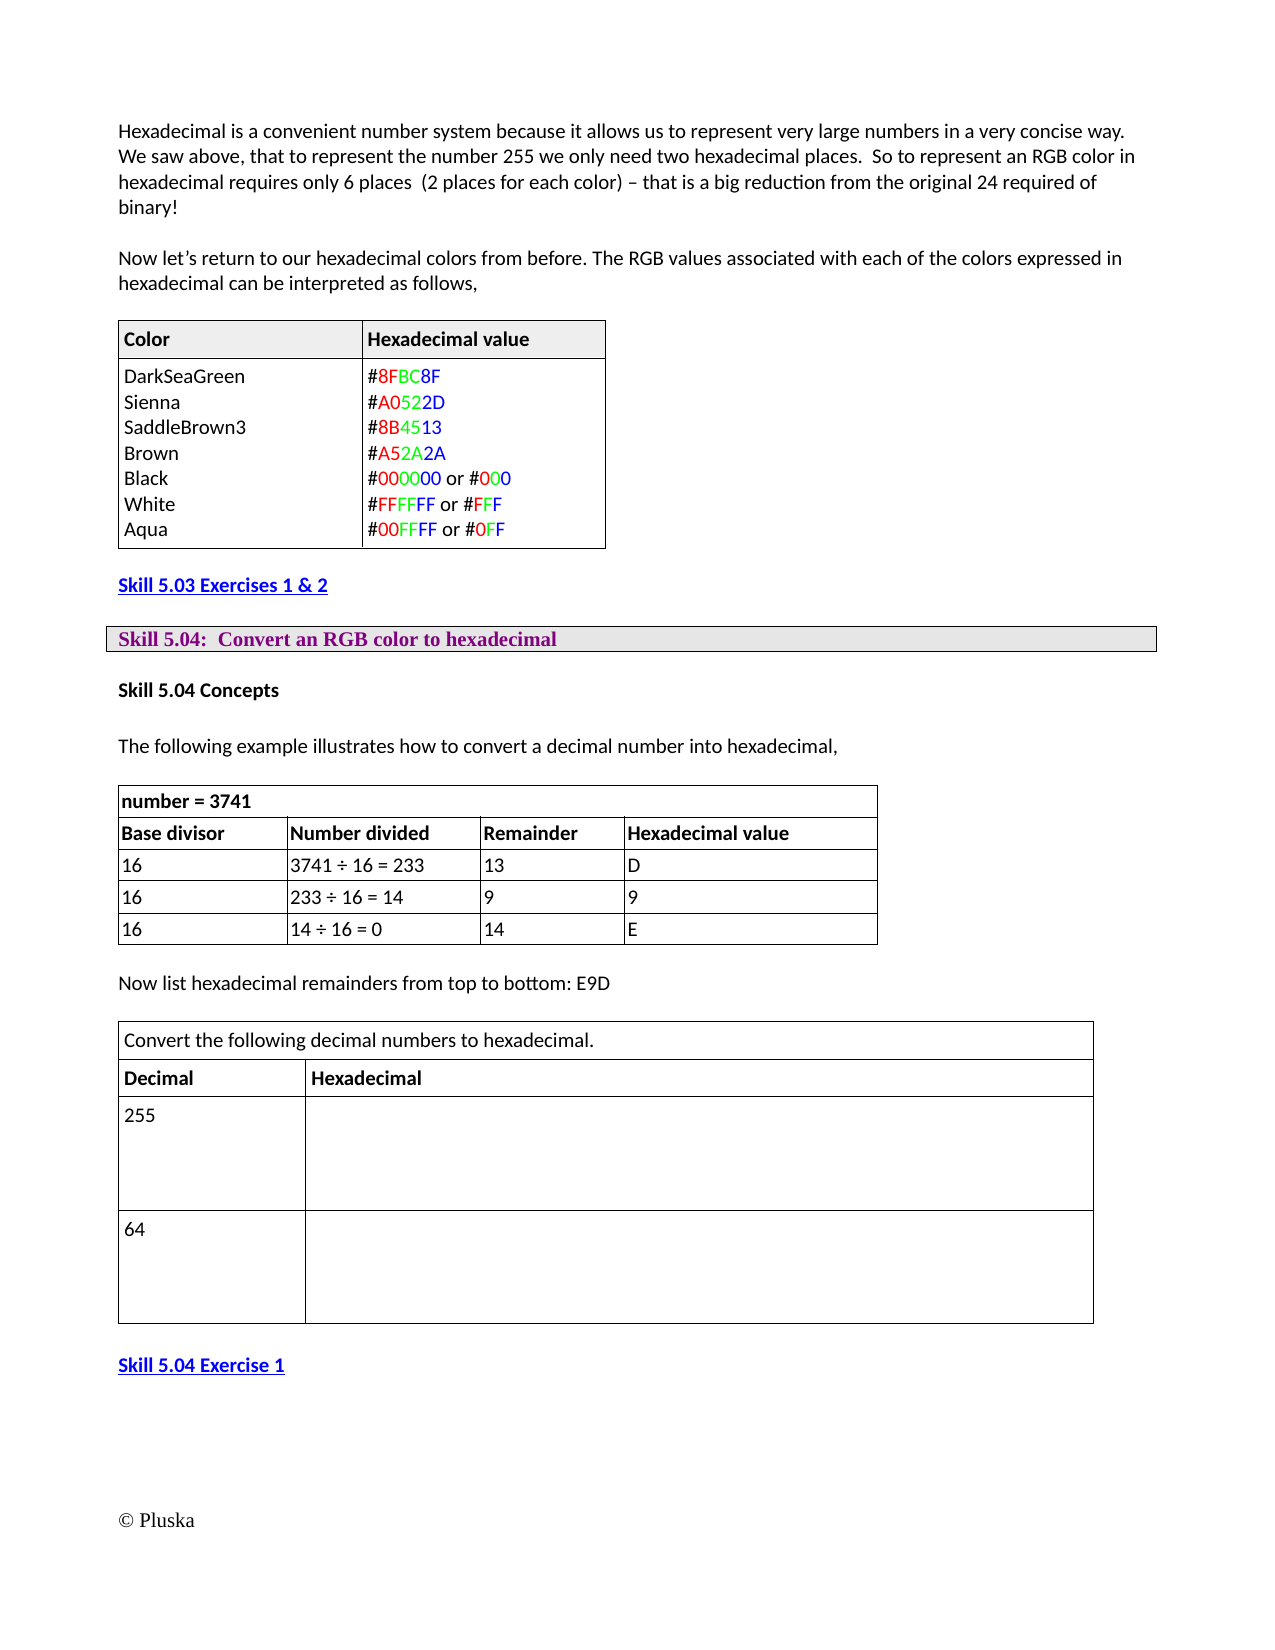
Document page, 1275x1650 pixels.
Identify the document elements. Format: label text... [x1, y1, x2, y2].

table_cell Base divisor [119, 818, 287, 848]
table_cell 9 [481, 881, 624, 912]
table_cell 255 [119, 1097, 305, 1209]
table_cell #8FBC8F #A0522D #8B4513 #A52A2A #000000 or #000 #FFFFFF or #FFF #00FFFF or #0FF [363, 359, 605, 547]
table_header Skill 5.04: Convert an RGB color to hexadecimal [107, 627, 1156, 651]
text Skill 5.04 Concepts [118, 678, 1157, 703]
table_cell 64 [119, 1211, 305, 1323]
text Now list hexadecimal remainders from top to bottom: E9D [118, 970, 1157, 996]
table_cell 14 [481, 914, 624, 944]
table_cell 9 [625, 881, 877, 912]
table_cell 3741 ÷ 16 = 233 [288, 850, 480, 880]
table_cell DarkSeaGreen Sienna SaddleBrown3 Brown Black White Aqua [119, 359, 362, 547]
table_cell Hexadecimal [306, 1060, 1093, 1096]
table_cell Number divided [288, 818, 480, 848]
table_header Color [119, 321, 362, 357]
table_cell Decimal [119, 1060, 305, 1096]
text Skill 5.03 Exercises 1 & 2 [118, 572, 1157, 597]
table_header number = 3741 [119, 786, 877, 816]
table_cell 14 ÷ 16 = 0 [288, 914, 480, 944]
text Hexadecimal is a convenient number system because it allows us to represent very large numbers in a very concise way. We saw above, that to represent the number 255 we only need two hexadecimal places. So to represent an RGB color in hexadecimal requires only 6 places (2 places for each color) – that is a big reduction from the original 24 required of binary! [118, 118, 1157, 220]
table_cell Remainder [481, 818, 624, 848]
table_cell 233 ÷ 16 = 14 [288, 881, 480, 912]
table_cell 16 [119, 881, 287, 912]
table_cell [306, 1097, 1093, 1209]
table_header Convert the following decimal numbers to hexadecimal. [119, 1022, 1093, 1058]
table_cell 16 [119, 914, 287, 944]
table_cell 16 [119, 850, 287, 880]
table_header Hexadecimal value [363, 321, 605, 357]
table_cell [306, 1211, 1093, 1323]
text Skill 5.04 Exercise 1 [118, 1352, 1157, 1378]
table_cell E [625, 914, 877, 944]
table_cell Hexadecimal value [625, 818, 877, 848]
text The following example illustrates how to convert a decimal number into hexadecimal, [118, 734, 1157, 759]
text Now let’s return to our hexadecimal colors from before. The RGB values associated with each of the colors expressed in hexadecimal can be interpreted as follows, [118, 245, 1157, 296]
table_cell D [625, 850, 877, 880]
table_cell 13 [481, 850, 624, 880]
